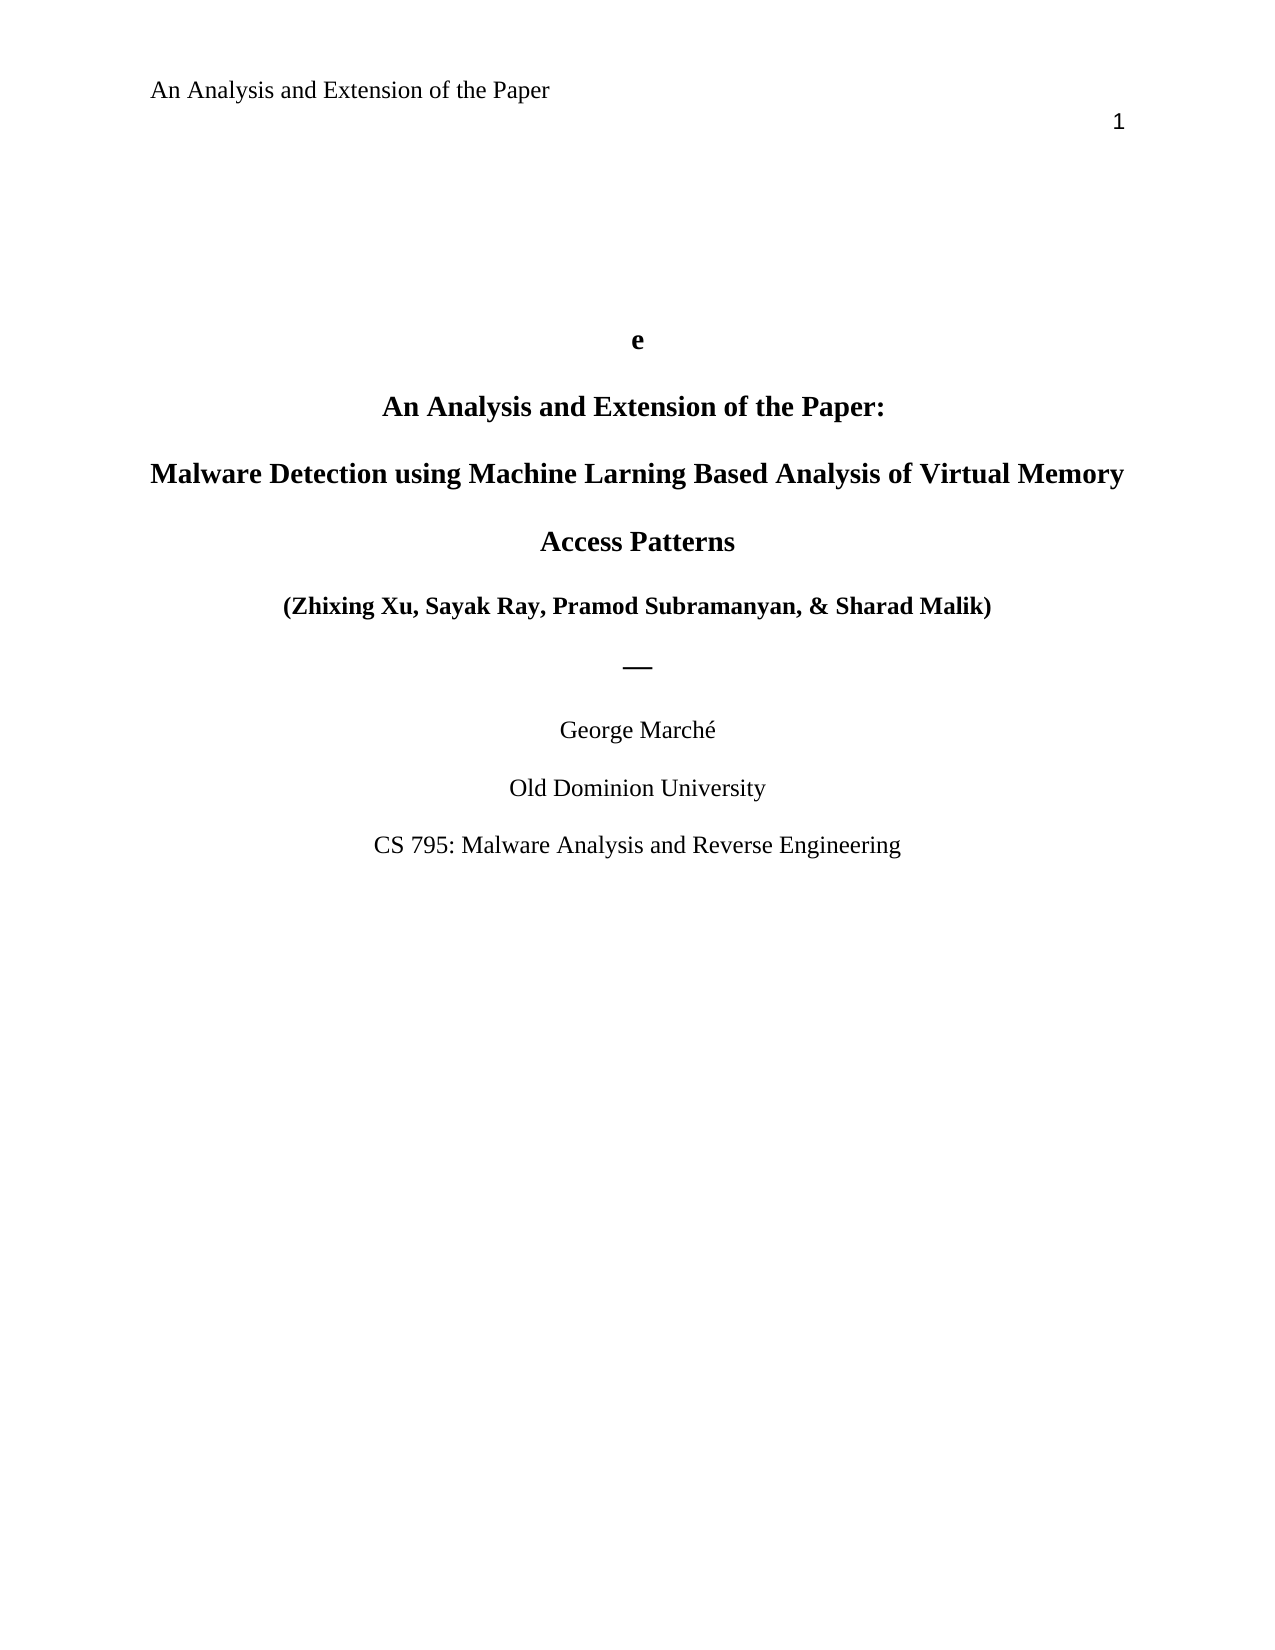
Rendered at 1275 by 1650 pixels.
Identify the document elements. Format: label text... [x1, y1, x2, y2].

text (Zhixing Xu, Sayak Ray, Pramod Subramanyan, & Sharad Malik) [150, 591, 1125, 619]
text An Analysis and Extension of the Paper: Malware Detection using Machine Larning Based Analysis of Virtual Memory Access Patterns [150, 389, 1125, 557]
text George Marché [150, 715, 1125, 744]
text Old Dominion University [150, 773, 1125, 802]
text e [150, 322, 1125, 356]
text — [150, 648, 1125, 682]
text CS 795: Malware Analysis and Reverse Engineering [150, 830, 1125, 859]
